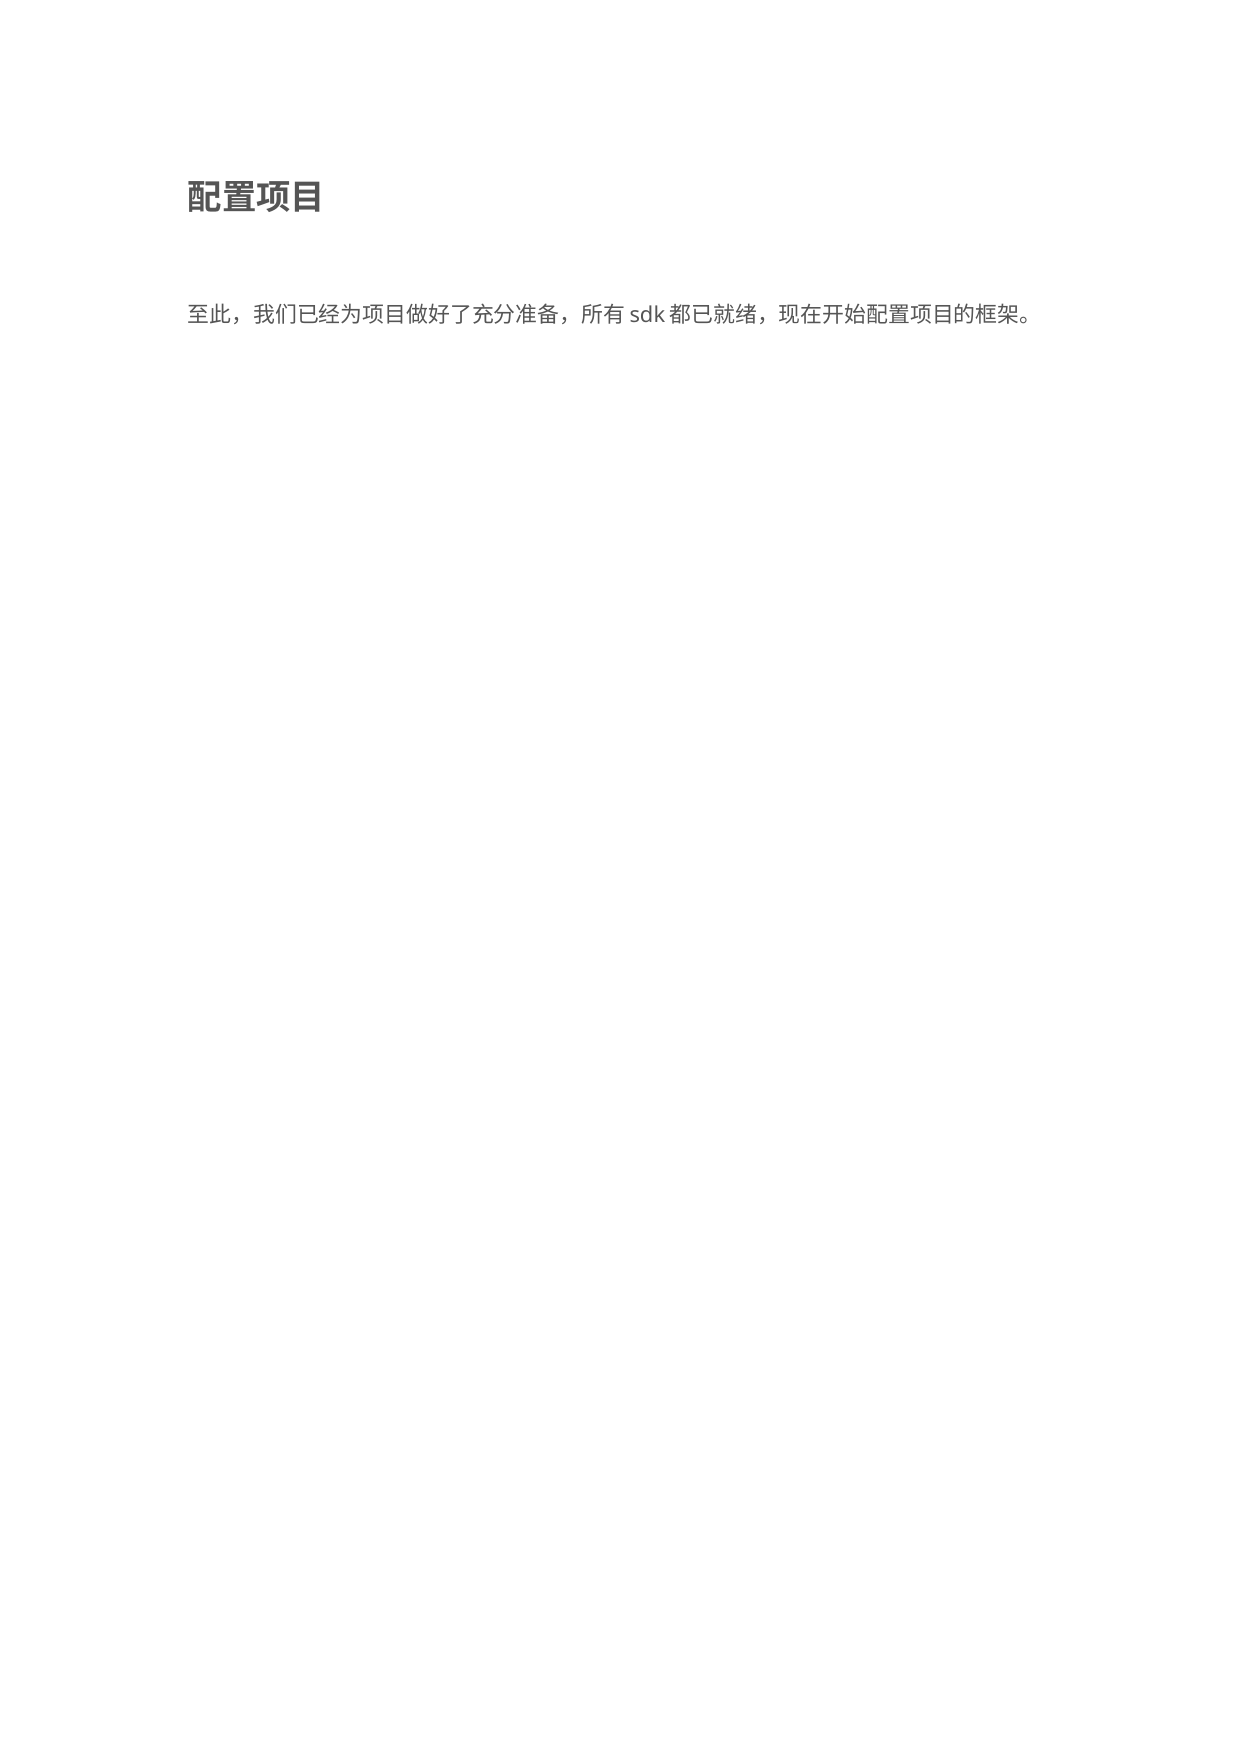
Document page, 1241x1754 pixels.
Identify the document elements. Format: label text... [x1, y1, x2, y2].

subtitle 配置项目 [187, 162, 1053, 227]
text 至此，我们已经为项目做好了充分准备，所有sdk都已就绪，现在开始配置项目的框架。 [187, 297, 1053, 329]
